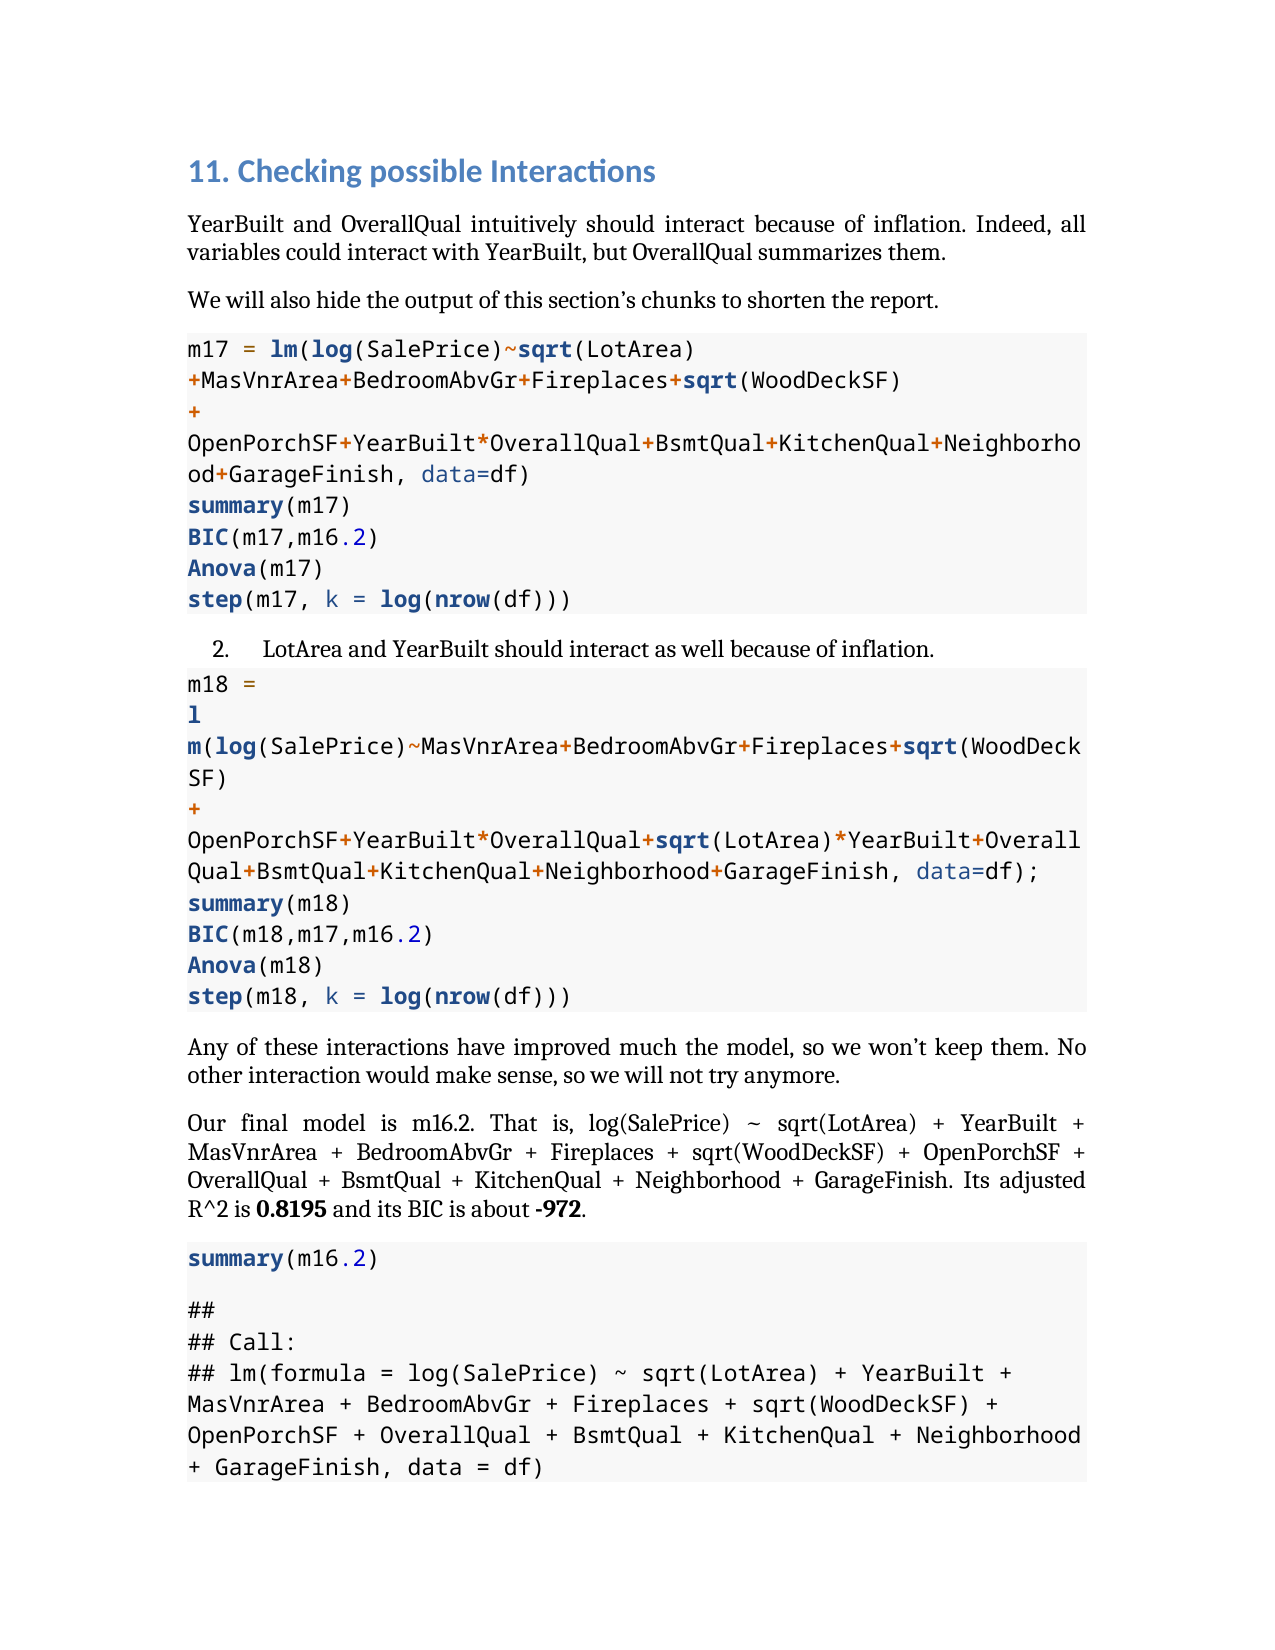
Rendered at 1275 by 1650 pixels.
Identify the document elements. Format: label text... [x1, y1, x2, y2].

text YearBuilt and OverallQual intuitively should interact because of inflation. Indeed, all variables could interact with YearBuilt, but OverallQual summarizes them. [187, 209, 1087, 267]
text We will also hide the output of this section’s chunks to shorten the report. [187, 286, 1087, 314]
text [187, 1294, 1087, 1482]
text Our final model is m16.2. That is, log(SalePrice) ~ sqrt(LotArea) + YearBuilt + MasVnrArea + BedroomAbvGr + Fireplaces + sqrt(WoodDeckSF) + OpenPorchSF + OverallQual + BsmtQual + KitchenQual + Neighborhood + GarageFinish. Its adjusted R^2 is 0.8195 and its BIC is about -972. [187, 1109, 1087, 1224]
subtitle 11. Checking possible Interactions [187, 150, 1087, 191]
list LotArea and YearBuilt should interact as well because of inflation. [212, 635, 1087, 664]
text Any of these interactions have improved much the model, so we won’t keep them. No other interaction would make sense, so we will not try anymore. [187, 1032, 1087, 1090]
text m18 = lm(log(SalePrice)~MasVnrArea+BedroomAbvGr+Fireplaces+sqrt(WoodDeckSF)+OpenPorchSF+YearBuilt*OverallQual+sqrt(LotArea)*YearBuilt+OverallQual+BsmtQual+KitchenQual+Neighborhood+GarageFinish, data=df); summary(m18) BIC(m18,m17,m16.2) Anova(m18) step(m18, k = log(nrow(df))) [201, 668, 1087, 1012]
text summary(m16.2) [187, 1242, 1087, 1274]
text m17 = lm(log(SalePrice)~sqrt(LotArea)+MasVnrArea+BedroomAbvGr+Fireplaces+sqrt(WoodDeckSF)+OpenPorchSF+YearBuilt*OverallQual+BsmtQual+KitchenQual+Neighborhood+GarageFinish, data=df) summary(m17) BIC(m17,m16.2) Anova(m17) step(m17, k = log(nrow(df))) [187, 333, 1087, 614]
